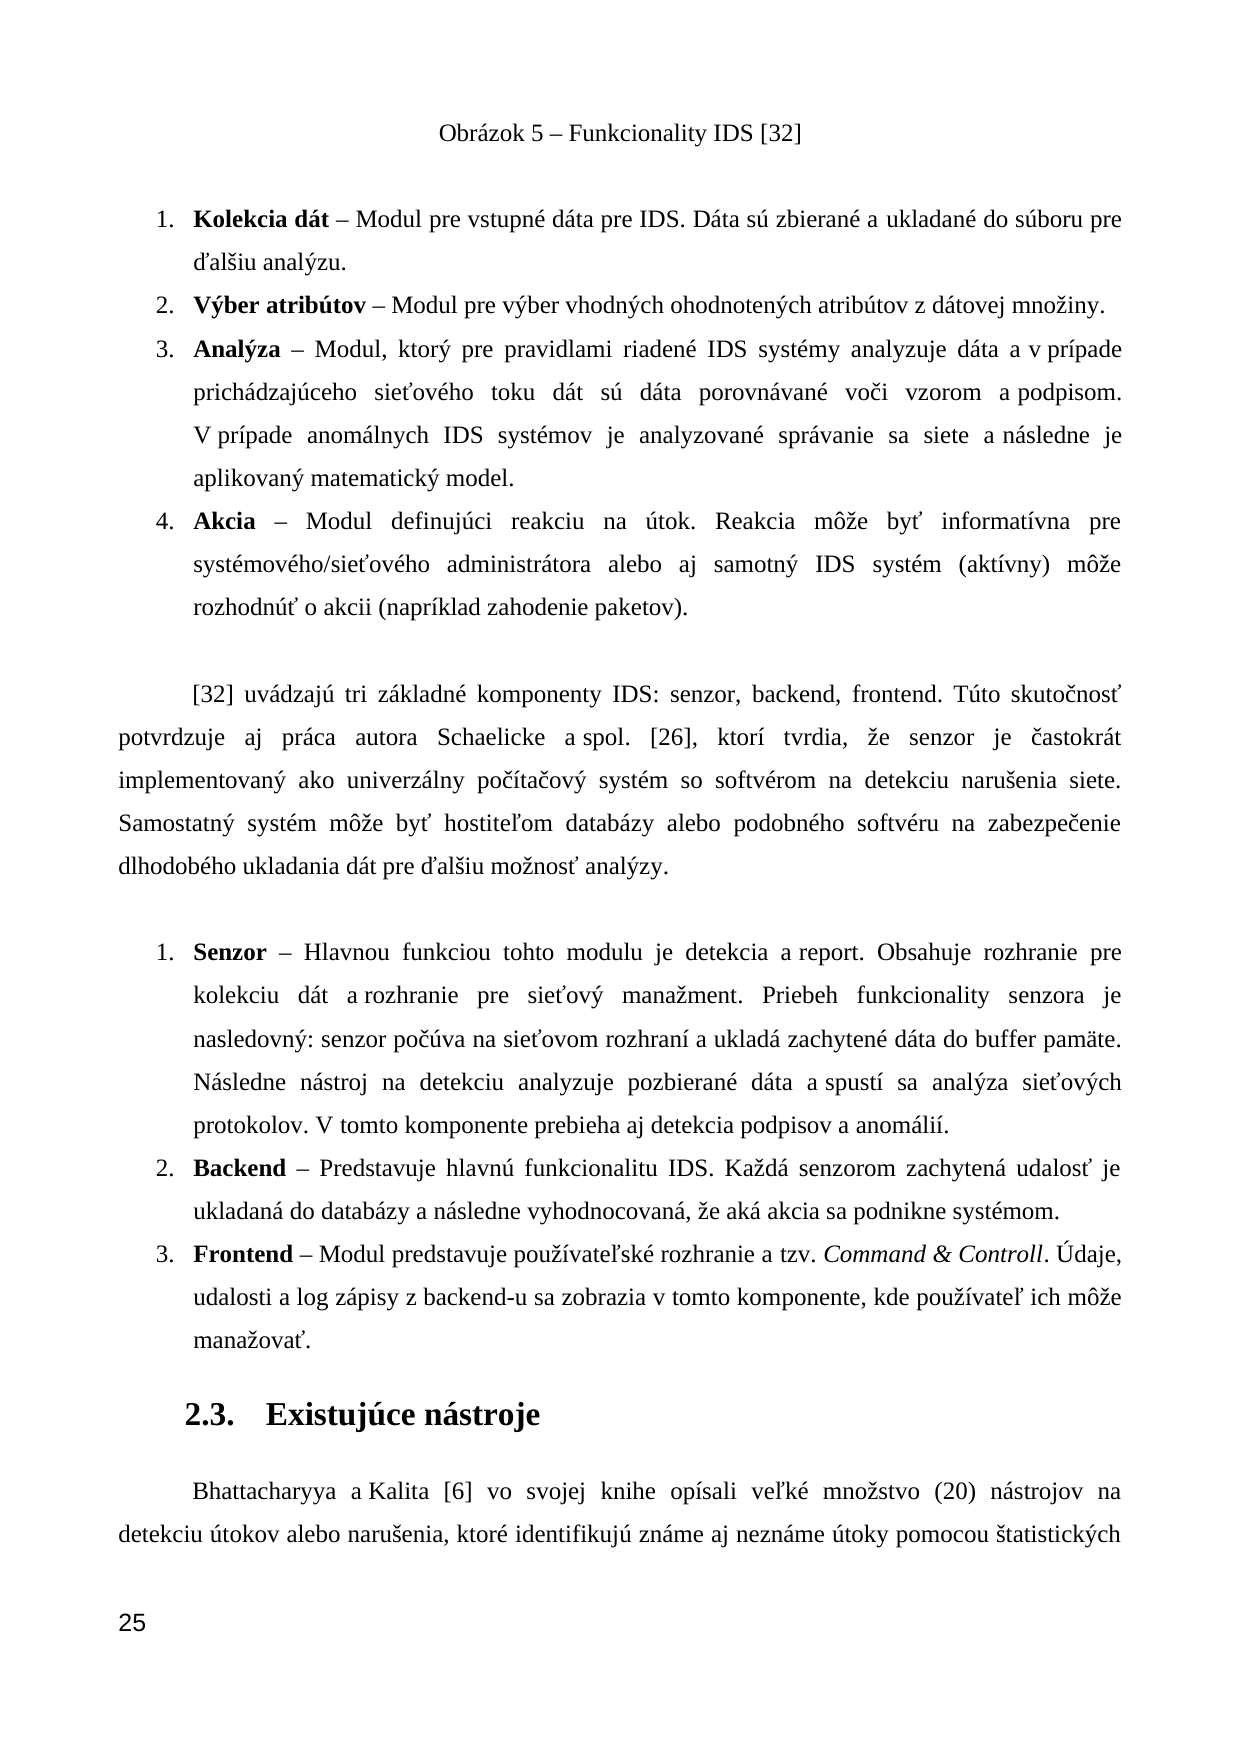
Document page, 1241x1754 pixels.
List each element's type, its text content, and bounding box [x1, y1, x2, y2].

list Backend – Predstavuje hlavnú funkcionalitu IDS. Každá senzorom zachytená udalosť je ukladaná do databázy a následne vyhodnocovaná, že aká akcia sa podnikne systémom. [156, 1153, 1122, 1225]
list Kolekcia dát – Modul pre vstupné dáta pre IDS. Dáta sú zbierané a ukladané do súboru pre ďalšiu analýzu. [156, 204, 1122, 276]
text [32] uvádzajú tri základné komponenty IDS: senzor, backend, frontend. Túto skutočnosť potvrdzuje aj práca autora Schaelicke a spol. [26], ktorí tvrdia, že senzor je častokrát implementovaný ako univerzálny počítačový systém so softvérom na detekciu narušenia siete. Samostatný systém môže byť hostiteľom databázy alebo podobného softvéru na zabezpečenie dlhodobého ukladania dát pre ďalšiu možnosť analýzy. [118, 679, 1122, 880]
text Obrázok 5 – Funkcionality IDS [32] [118, 118, 1122, 147]
list Analýza – Modul, ktorý pre pravidlami riadené IDS systémy analyzuje dáta a v prípade prichádzajúceho sieťového toku dát sú dáta porovnávané voči vzorom a podpisom. V prípade anomálnych IDS systémov je analyzované správanie sa siete a následne je aplikovaný matematický model. [156, 334, 1122, 492]
subtitle Existujúce nástroje [184, 1394, 1122, 1432]
list Akcia – Modul definujúci reakciu na útok. Reakcia môže byť informatívna pre systémového/sieťového administrátora alebo aj samotný IDS systém (aktívny) môže rozhodnúť o akcii (napríklad zahodenie paketov). [156, 506, 1122, 621]
list Výber atribútov – Modul pre výber vhodných ohodnotených atribútov z dátovej množiny. [156, 291, 1122, 319]
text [118, 1476, 1122, 1548]
list Senzor – Hlavnou funkciou tohto modulu je detekcia a report. Obsahuje rozhranie pre kolekciu dát a rozhranie pre sieťový manažment. Priebeh funkcionality senzora je nasledovný: senzor počúva na sieťovom rozhraní a ukladá zachytené dáta do buffer pamäte. Následne nástroj na detekciu analyzuje pozbierané dáta a spustí sa analýza sieťových protokolov. V tomto komponente prebieha aj detekcia podpisov a anomálií. [156, 937, 1122, 1139]
list Frontend – Modul predstavuje používateľské rozhranie a tzv. Command & Controll. Údaje, udalosti a log zápisy z backend-u sa zobrazia v tomto komponente, kde používateľ ich môže manažovať. [156, 1239, 1122, 1354]
